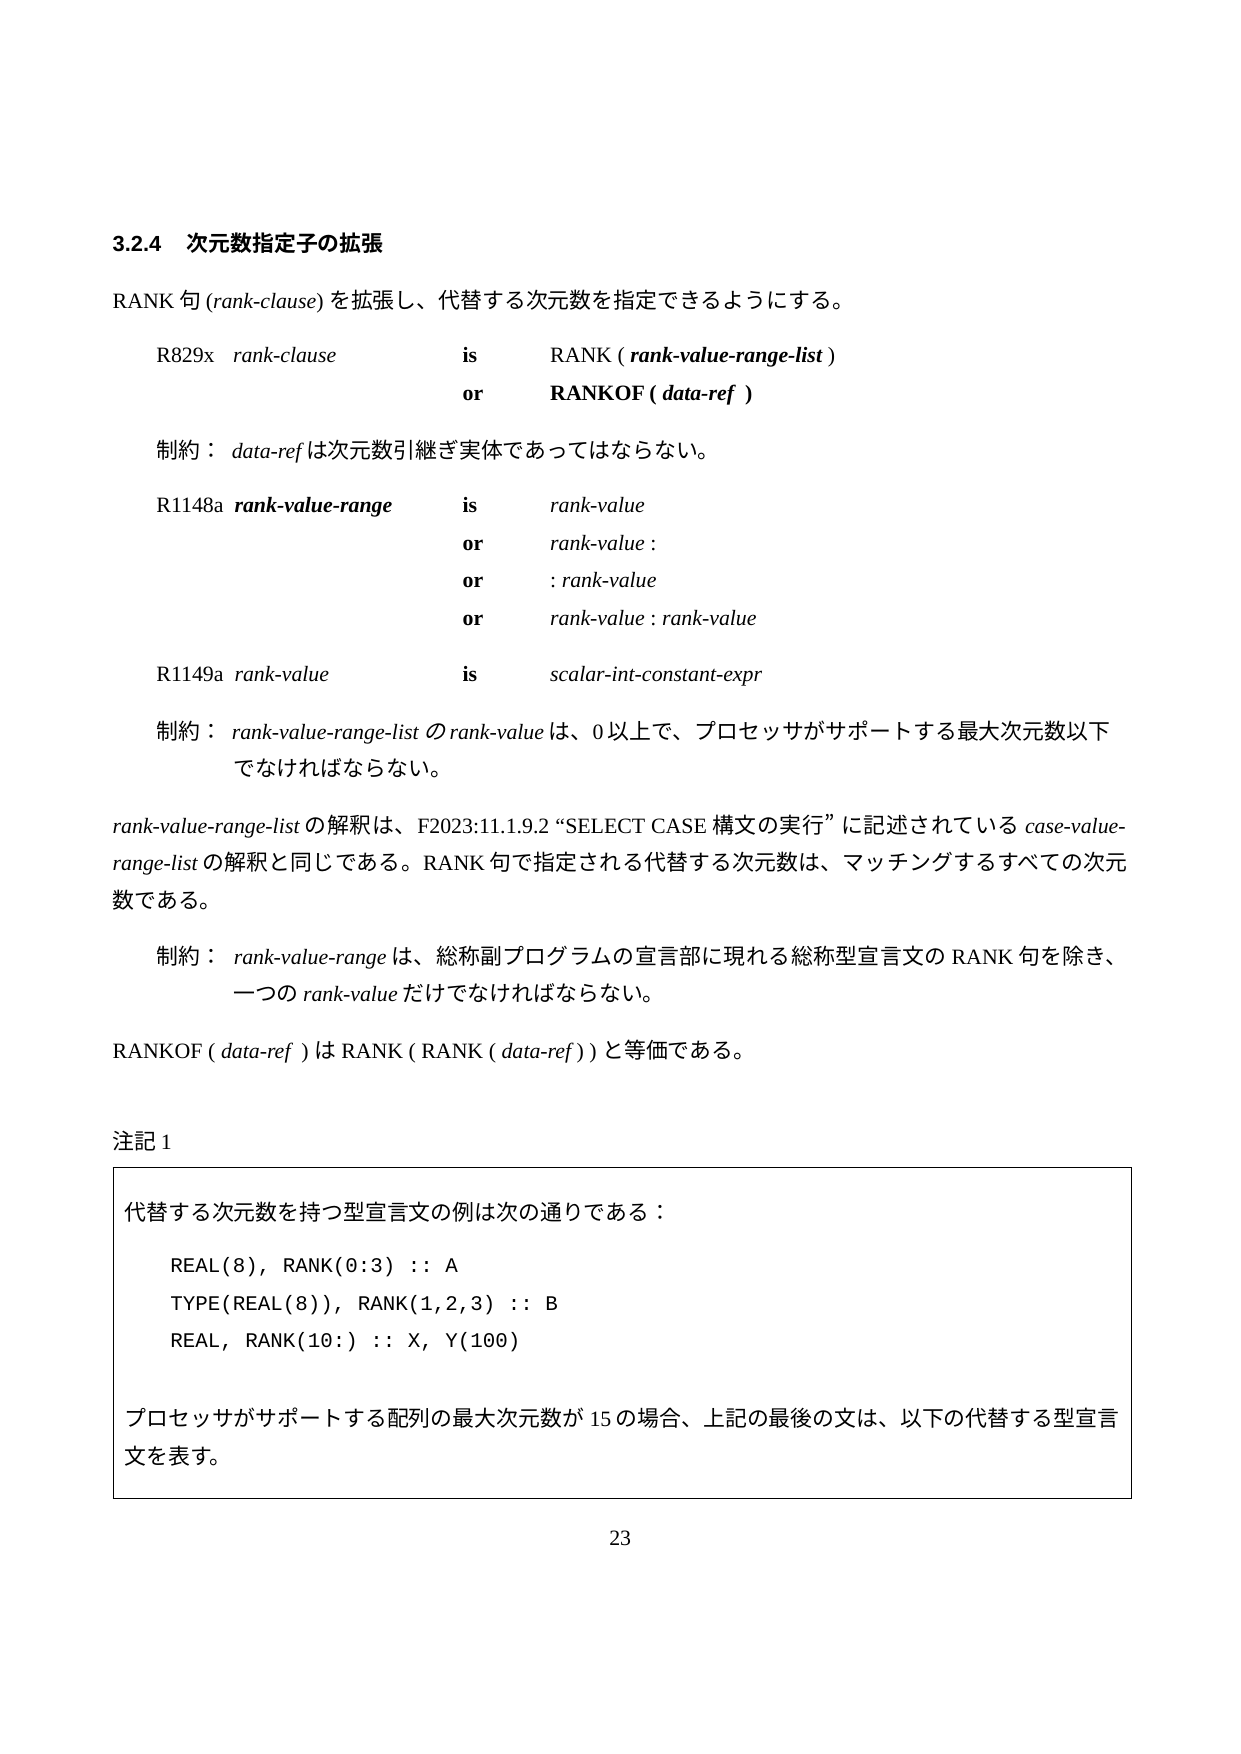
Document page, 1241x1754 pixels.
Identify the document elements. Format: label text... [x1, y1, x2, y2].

text RANKOF ( data-ref ) は RANK ( RANK ( data-ref ) ) と等価である。 [112, 1030, 1128, 1067]
text 制約： data-refは次元数引継ぎ実体であってはならない。 [156, 430, 1128, 467]
text 注記1 [112, 1121, 1128, 1159]
text R829x rank-clause is RANK ( rank-value-range-list ) or RANKOF ( data-ref ) [156, 336, 1128, 411]
subtitle 次元数指定子の拡張 [112, 223, 1128, 261]
text rank-value-range-listの解釈は、F2023:11.1.9.2 “SELECT CASE構文の実行” に記述されているcase-value-range-listの解釈と同じである。RANK句で指定される代替する次元数は、マッチングするすべての次元数である。 [112, 805, 1128, 917]
text 制約： rank-value-rangeは、総称副プログラムの宣言部に現れる総称型宣言文のRANK句を除き、一つのrank-valueだけでなければならない。 [156, 936, 1128, 1011]
text R1148a rank-value-range is rank-value or rank-value : or : rank-value or rank-value : rank-value [156, 486, 1128, 636]
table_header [114, 1168, 1131, 1497]
text 制約： rank-value-range-listのrank-valueは、0以上で、プロセッサがサポートする最大次元数以下でなければならない。 [156, 711, 1128, 786]
text R1149a rank-value is scalar-int-constant-expr [156, 655, 1128, 692]
text RANK句 (rank-clause) を拡張し、代替する次元数を指定できるようにする。 [112, 280, 1128, 317]
